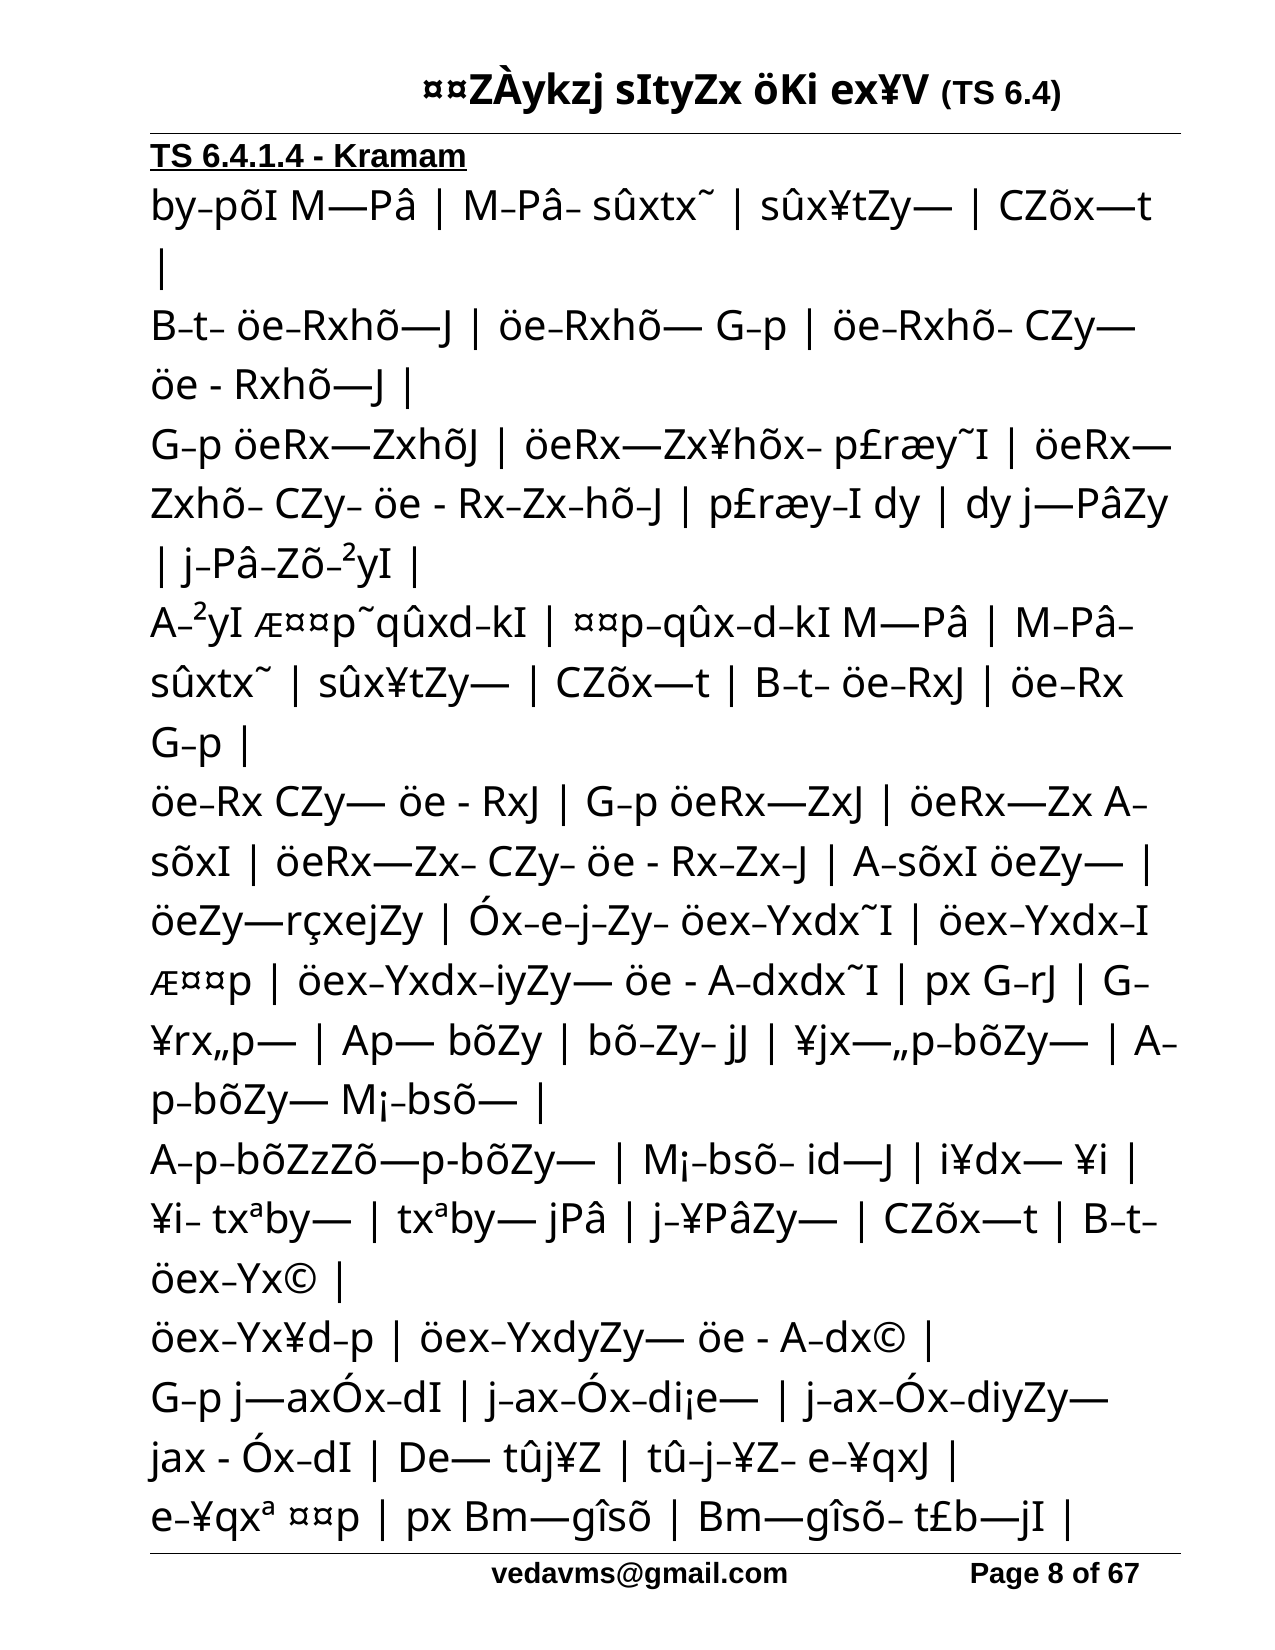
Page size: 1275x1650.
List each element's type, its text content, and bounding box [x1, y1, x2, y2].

text A–²yI Æ¤¤p˜qûxd–kI | ¤¤p–qûx–d–kI M—Pâ | M–Pâ– sûxtx˜ | sûx¥tZy— | CZõx—t | B–t– öe–RxJ | öe–Rx G–p | [150, 593, 1181, 769]
text öex–Yx¥d–p | öex–YxdyZy— öe - A–dx© | [150, 1308, 1181, 1365]
text G–p öeRx—ZxhõJ | öeRx—Zx¥hõx– p£ræy˜I | öeRx—Zxhõ– CZy– öe - Rx–Zx–hõ–J | p£ræy–I dy | dy j—PâZy | j–Pâ–Zõ–²yI | [150, 414, 1181, 590]
text jax - Óx–dI | De— tûj¥Z | tû–j–¥Z– e–¥qxJ | [150, 1427, 1181, 1484]
text A–p–bõZzZõ—p-bõZy— | M¡–bsõ– id—J | i¥dx— ¥i | ¥i– txªby— | txªby— jPâ | j–¥PâZy— | CZõx—t | B–t– öex–Yx© | [150, 1129, 1181, 1305]
text by–põI M—Pâ | M–Pâ– sûxtx˜ | sûx¥tZy— | CZõx—t | [150, 176, 1181, 292]
text B–t– öe–Rxhõ—J | öe–Rxhõ— G–p | öe–Rxhõ– CZy— öe - Rxhõ—J | [150, 295, 1181, 412]
text öe–Rx CZy— öe - RxJ | G–p öeRx—ZxJ | öeRx—Zx A–sõxI | öeRx—Zx– CZy– öe - Rx–Zx–J | A–sõxI öeZy— | öeZy—rçxejZy | Óx–e–j–Zy– öex–Yxdx˜I | öex–Yxdx–I Æ¤¤p | öex–Yxdx–iyZy— öe - A–dxdx˜I | px G–rJ | G–¥rx„p— | Ap— bõZy | bõ–Zy– jJ | ¥jx—„p–bõZy— | A–p–bõZy— M¡–bsõ— | [150, 772, 1181, 1127]
text TS 6.4.1.4 - Kramam [150, 136, 1150, 174]
text e–¥qxª ¤¤p | px Bm—gîsõ | Bm—gîsõ– t£b—jI | [150, 1487, 1181, 1544]
text G–p j—axÓx–dI | j–ax–Óx–di¡e— | j–ax–Óx–diyZy— [150, 1368, 1181, 1424]
